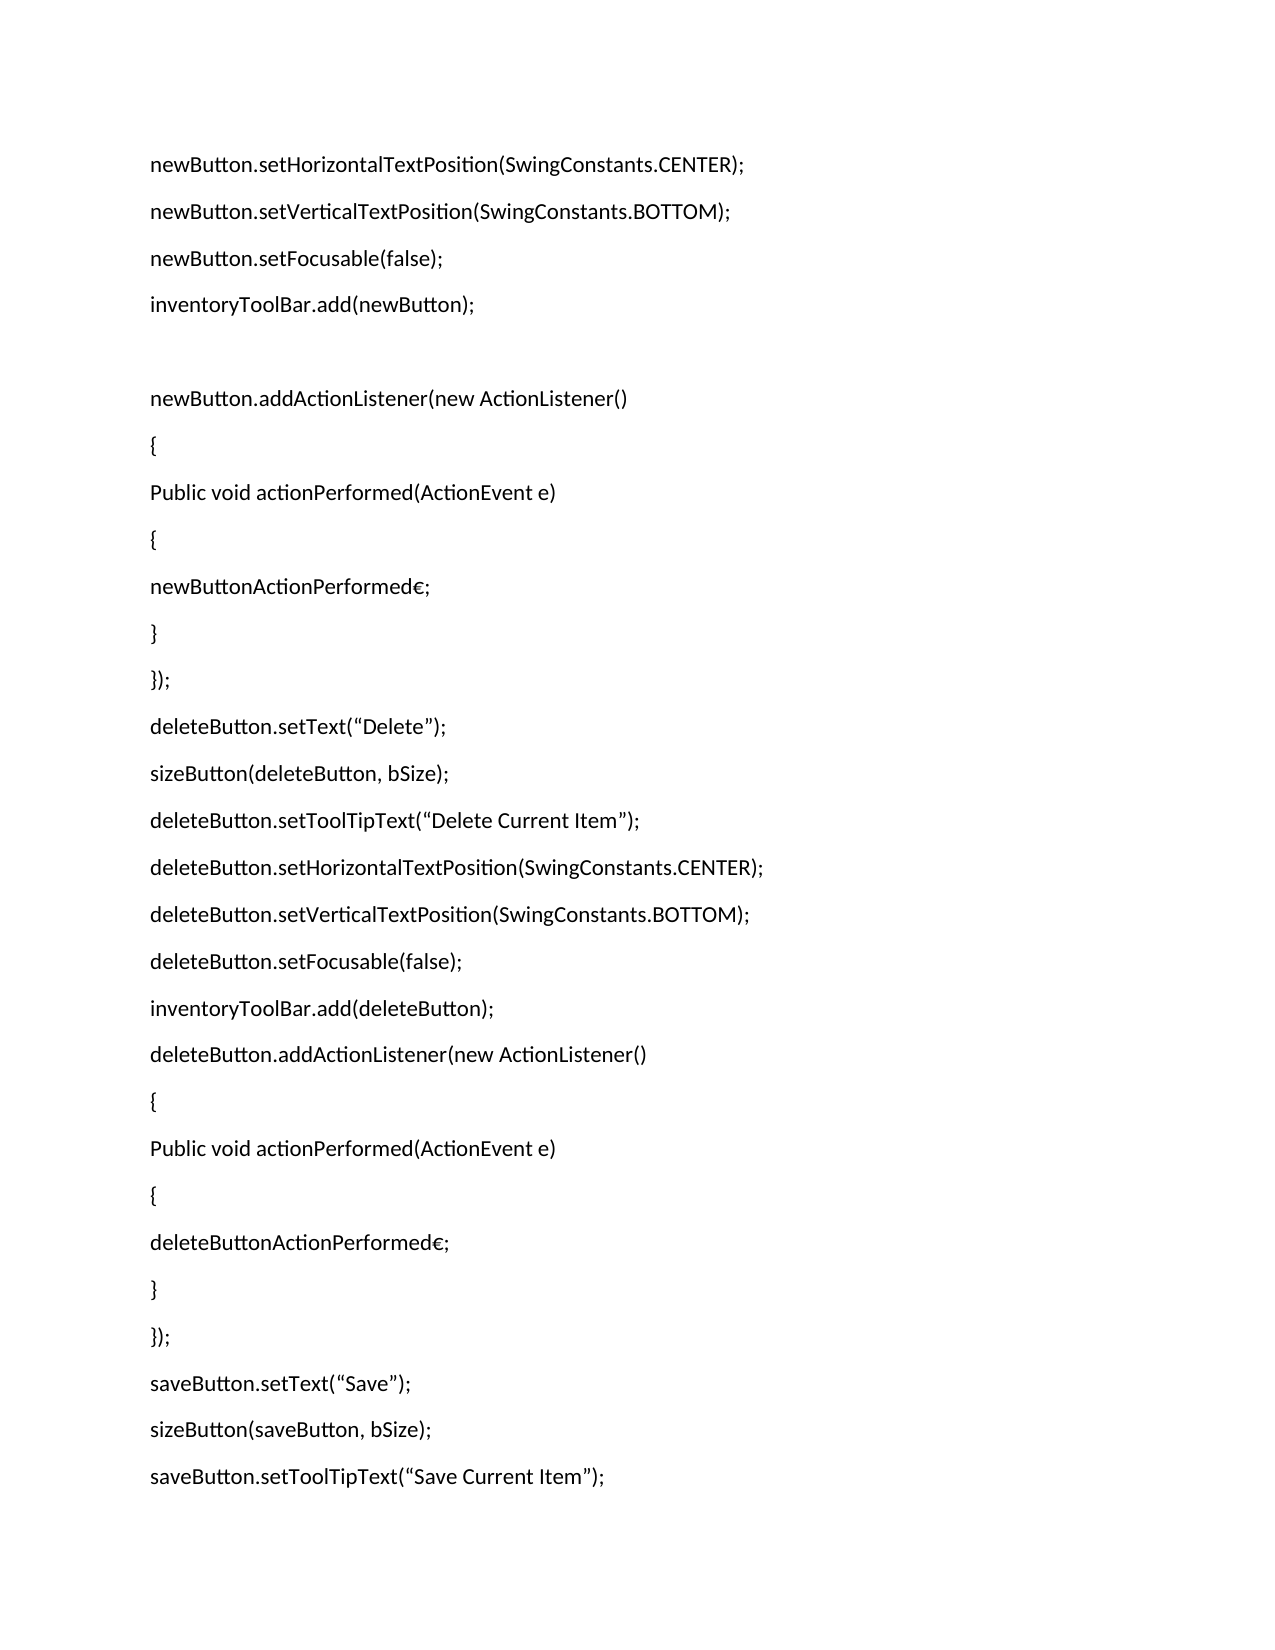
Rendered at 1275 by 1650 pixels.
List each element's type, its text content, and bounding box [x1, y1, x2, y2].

text { [150, 1181, 1125, 1209]
text Public void actionPerformed(ActionEvent e) [150, 478, 1125, 506]
text { [150, 431, 1125, 459]
text Public void actionPerformed(ActionEvent e) [150, 1134, 1125, 1162]
text newButton.setHorizontalTextPosition(SwingConstants.CENTER); [150, 150, 1125, 178]
text newButton.setFocusable(false); [150, 244, 1125, 272]
text deleteButton.setVerticalTextPosition(SwingConstants.BOTTOM); [150, 900, 1125, 928]
text newButton.setVerticalTextPosition(SwingConstants.BOTTOM); [150, 197, 1125, 225]
text deleteButton.setHorizontalTextPosition(SwingConstants.CENTER); [150, 853, 1125, 881]
text sizeButton(saveButton, bSize); [150, 1416, 1125, 1444]
text }); [150, 666, 1125, 694]
text deleteButton.setText(“Delete”); [150, 712, 1125, 741]
text { [150, 1087, 1125, 1116]
text inventoryToolBar.add(newButton); [150, 291, 1125, 319]
text { [150, 525, 1125, 553]
text deleteButton.addActionListener(new ActionListener() [150, 1041, 1125, 1069]
text newButton.addActionListener(new ActionListener() [150, 384, 1125, 412]
text sizeButton(deleteButton, bSize); [150, 759, 1125, 787]
text inventoryToolBar.add(deleteButton); [150, 994, 1125, 1022]
text saveButton.setToolTipText(“Save Current Item”); [150, 1462, 1125, 1491]
text deleteButtonActionPerformed€; [150, 1228, 1125, 1256]
text }); [150, 1322, 1125, 1350]
text } [150, 619, 1125, 647]
text deleteButton.setFocusable(false); [150, 947, 1125, 975]
text deleteButton.setToolTipText(“Delete Current Item”); [150, 806, 1125, 834]
text } [150, 1275, 1125, 1303]
text saveButton.setText(“Save”); [150, 1369, 1125, 1397]
text newButtonActionPerformed€; [150, 572, 1125, 600]
